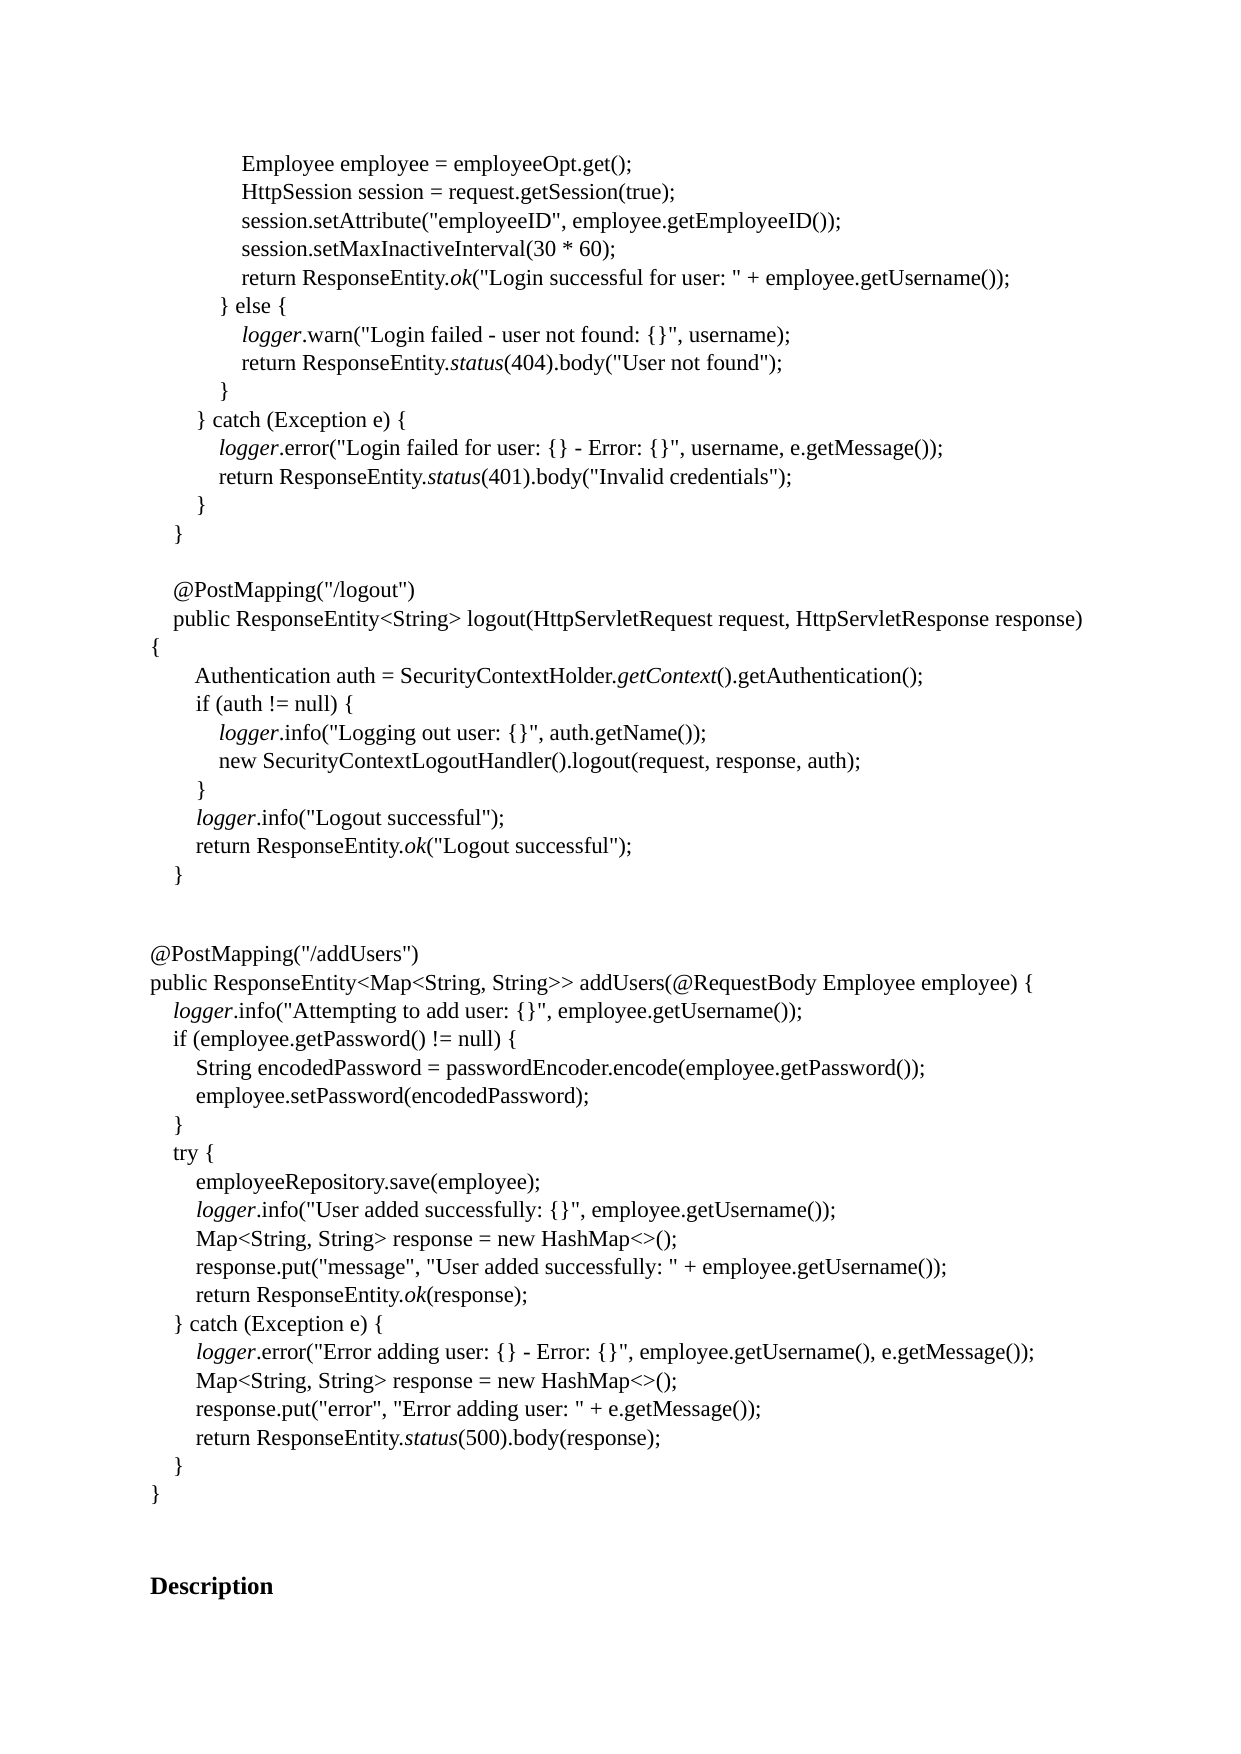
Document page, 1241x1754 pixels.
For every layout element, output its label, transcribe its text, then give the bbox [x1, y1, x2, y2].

text @PostMapping("/addUsers") public ResponseEntity<Map<String, String>> addUsers(@RequestBody Employee employee) { logger.info("Attempting to add user: {}", employee.getUsername()); if (employee.getPassword() != null) { String encodedPassword = passwordEncoder.encode(employee.getPassword()); employee.setPassword(encodedPassword); } try { employeeRepository.save(employee); logger.info("User added successfully: {}", employee.getUsername()); Map<String, String> response = new HashMap<>(); response.put("message", "User added successfully: " + employee.getUsername()); return ResponseEntity.ok(response); } catch (Exception e) { logger.error("Error adding user: {} - Error: {}", employee.getUsername(), e.getMessage()); Map<String, String> response = new HashMap<>(); response.put("error", "Error adding user: " + e.getMessage()); return ResponseEntity.status(500).body(response); } } [150, 940, 1090, 1507]
text Description [150, 1571, 1090, 1599]
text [150, 150, 1090, 921]
